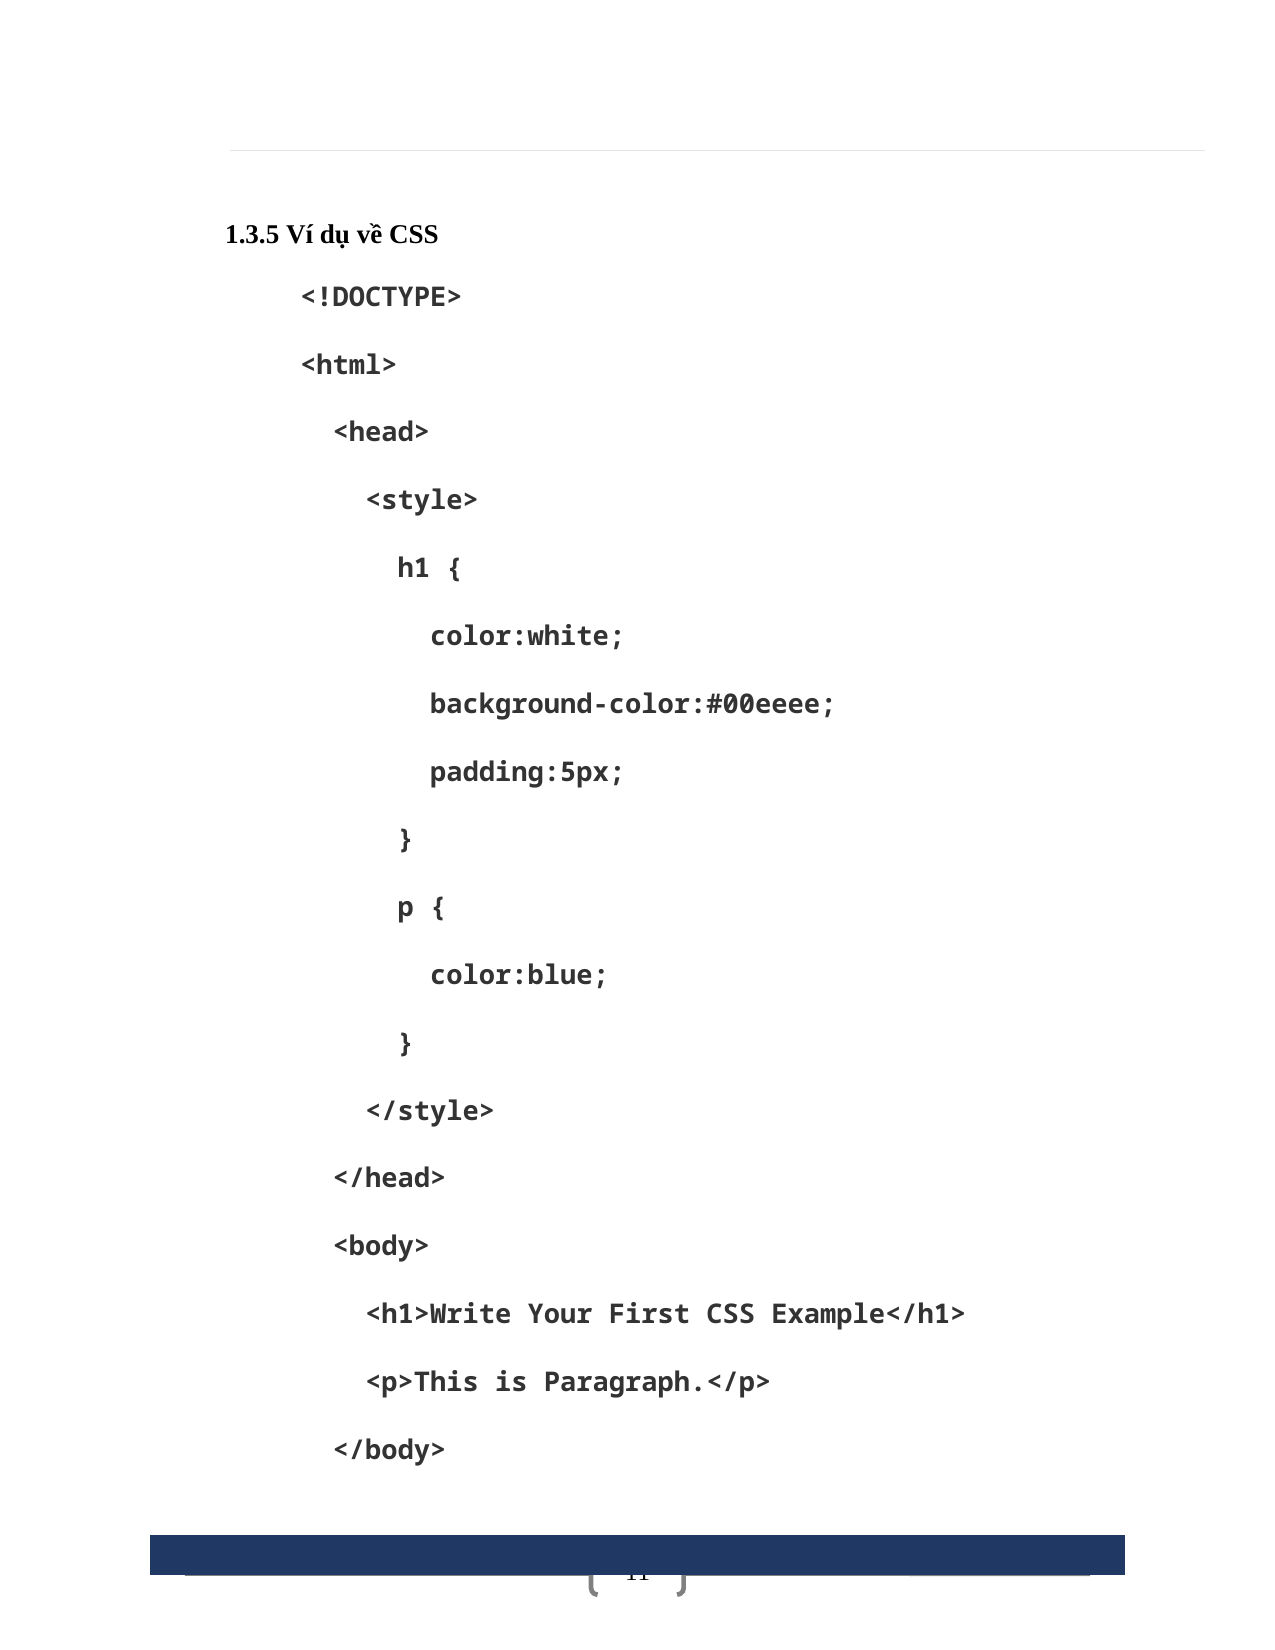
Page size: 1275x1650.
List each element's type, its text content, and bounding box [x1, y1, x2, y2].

text <html> [300, 345, 1125, 382]
text color:blue; [300, 955, 1125, 992]
text color:white; [300, 616, 1125, 653]
text <body> [300, 1227, 1125, 1263]
text } [300, 1023, 1125, 1060]
text background-color:#00eeee; [300, 684, 1125, 721]
subtitle 1.3.5 Ví dụ về CSS [150, 218, 1125, 249]
text <style> [300, 481, 1125, 518]
text </body> [300, 1430, 1125, 1467]
text <p>This is Paragraph.</p> [300, 1362, 1125, 1399]
text </head> [300, 1159, 1125, 1196]
text <!DOCTYPE> [300, 277, 1125, 314]
text <head> [300, 413, 1125, 450]
text } [300, 820, 1125, 857]
text p { [300, 888, 1125, 924]
text padding:5px; [300, 752, 1125, 789]
text </style> [300, 1091, 1125, 1128]
text h1 { [300, 548, 1125, 585]
text <h1>Write Your First CSS Example</h1> [300, 1294, 1125, 1331]
